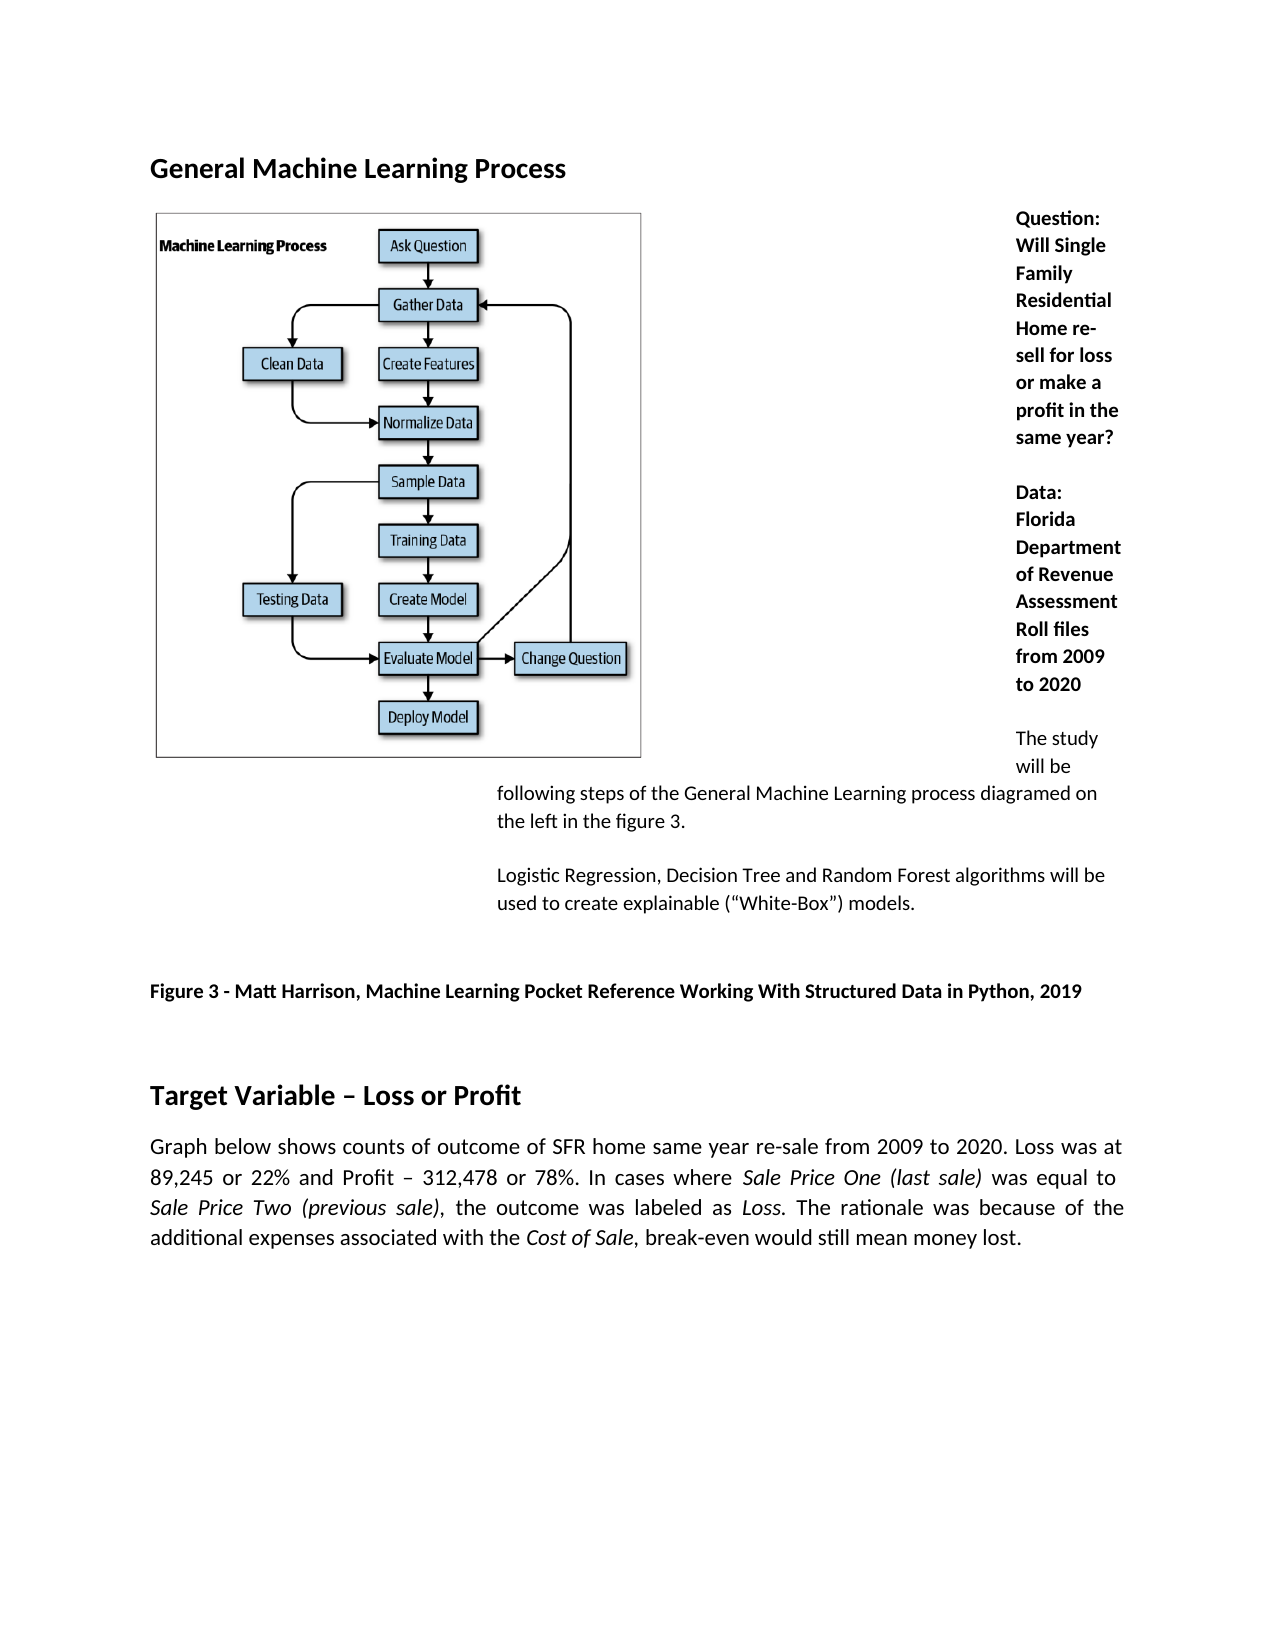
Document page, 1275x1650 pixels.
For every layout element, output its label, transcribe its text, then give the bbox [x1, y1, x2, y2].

list The study will be following steps of the General Machine Learning process diagramed on the left in the figure 3. [497, 726, 1125, 833]
text Figure 3 - Matt Harrison, Machine Learning Pocket Reference Working With Structured Data in Python, 2019 [150, 978, 1125, 1003]
text Graph below shows counts of outcome of SFR home same year re-sale from 2009 to 2020. Loss was at 89,245 or 22% and Profit – 312,478 or 78%. In cases where Sale Price One (last sale) was equal to Sale Price Two (previous sale), the outcome was labeled as Loss. The rationale was because of the additional expenses associated with the Cost of Sale, break-even would still mean money lost. [150, 1132, 1125, 1251]
list Question: Will Single Family Residential Home re-sell for loss or make a profit in the same year? [497, 205, 1125, 450]
list Logistic Regression, Decision Tree and Random Forest algorithms will be used to create explainable (“White-Box”) models. [497, 863, 1125, 915]
text Target Variable – Loss or Profit [150, 1077, 1125, 1113]
picture [150, 205, 650, 763]
list Data: Florida Department of Revenue Assessment Roll files from 2009 to 2020 [497, 479, 1125, 696]
text General Machine Learning Process [150, 150, 1125, 186]
